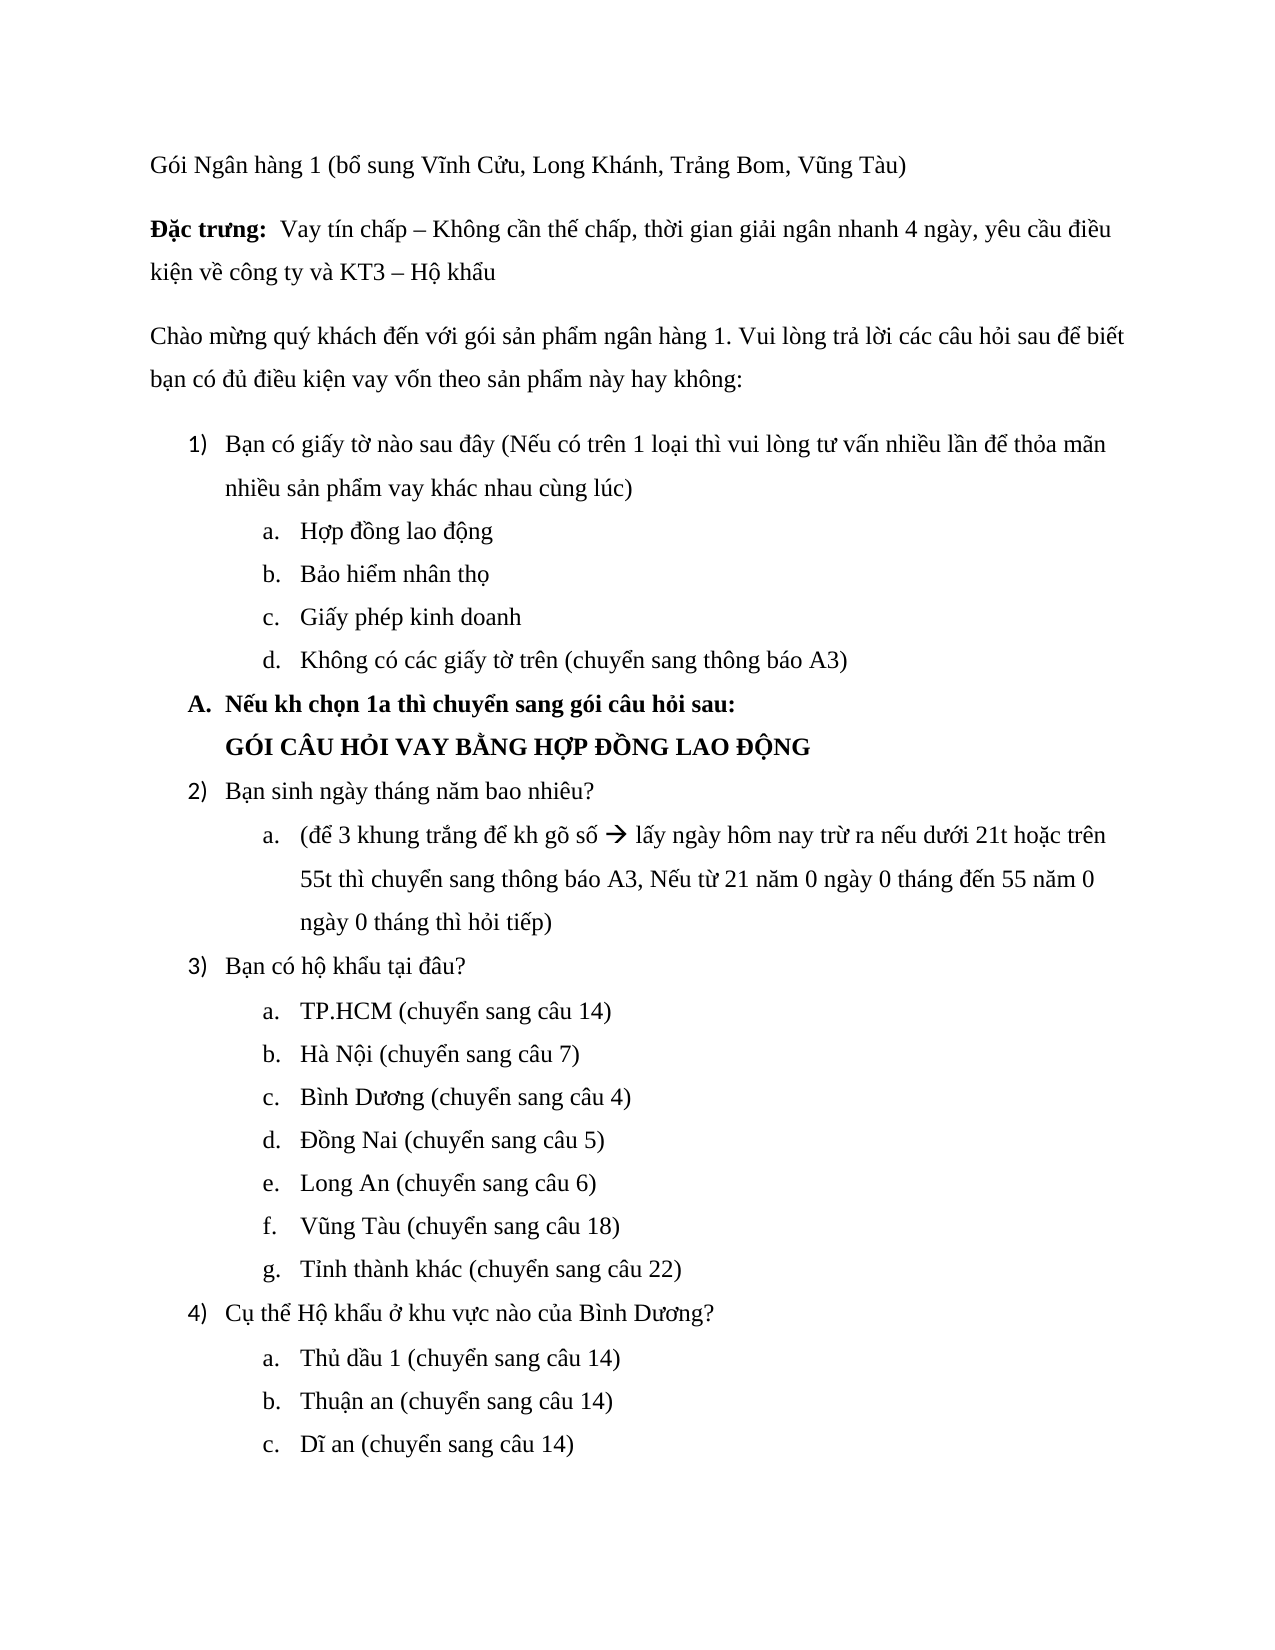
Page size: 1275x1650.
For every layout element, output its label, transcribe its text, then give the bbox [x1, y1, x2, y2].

list Bạn có giấy tờ nào sau đây (Nếu có trên 1 loại thì vui lòng tư vấn nhiều lần để thỏa mãn nhiều sản phẩm vay khác nhau cùng lúc) [187, 428, 1125, 502]
list Thủ dầu 1 (chuyển sang câu 14) [262, 1343, 1125, 1372]
list Không có các giấy tờ trên (chuyển sang thông báo A3) [262, 646, 1125, 674]
list (để 3 khung trắng để kh gõ số lấy ngày hôm nay trừ ra nếu dưới 21t hoặc trên 55t thì chuyển sang thông báo A3, Nếu từ 21 năm 0 ngày 0 tháng đến 55 năm 0 ngày 0 tháng thì hỏi tiếp) [262, 821, 1125, 936]
list Hà Nội (chuyển sang câu 7) [262, 1039, 1125, 1068]
list Bạn có hộ khẩu tại đâu? [187, 950, 1125, 981]
text Đặc trưng: Vay tín chấp – Không cần thế chấp, thời gian giải ngân nhanh 4 ngày, yêu cầu điều kiện về công ty và KT3 – Hộ khẩu [150, 214, 1125, 286]
text Gói Ngân hàng 1 (bổ sung Vĩnh Cửu, Long Khánh, Trảng Bom, Vũng Tàu) [150, 150, 1125, 179]
list Vũng Tàu (chuyển sang câu 18) [262, 1211, 1125, 1240]
text Chào mừng quý khách đến với gói sản phẩm ngân hàng 1. Vui lòng trả lời các câu hỏi sau để biết bạn có đủ điều kiện vay vốn theo sản phẩm này hay không: [150, 321, 1125, 393]
list GÓI CÂU HỎI VAY BẰNG HỢP ĐỒNG LAO ĐỘNG [225, 732, 1125, 761]
list Giấy phép kinh doanh [262, 602, 1125, 631]
list Dĩ an (chuyển sang câu 14) [262, 1429, 1125, 1458]
list Long An (chuyển sang câu 6) [262, 1168, 1125, 1197]
list Bình Dương (chuyển sang câu 4) [262, 1082, 1125, 1111]
list Bạn sinh ngày tháng năm bao nhiêu? [187, 775, 1125, 805]
list Cụ thể Hộ khẩu ở khu vực nào của Bình Dương? [187, 1298, 1125, 1328]
list Đồng Nai (chuyển sang câu 5) [262, 1125, 1125, 1154]
list TP.HCM (chuyển sang câu 14) [262, 996, 1125, 1024]
list Nếu kh chọn 1a thì chuyển sang gói câu hỏi sau: [187, 689, 1125, 717]
list Thuận an (chuyển sang câu 14) [262, 1386, 1125, 1415]
list Tỉnh thành khác (chuyển sang câu 22) [262, 1254, 1125, 1283]
list Bảo hiểm nhân thọ [262, 559, 1125, 588]
list Hợp đồng lao động [262, 516, 1125, 545]
